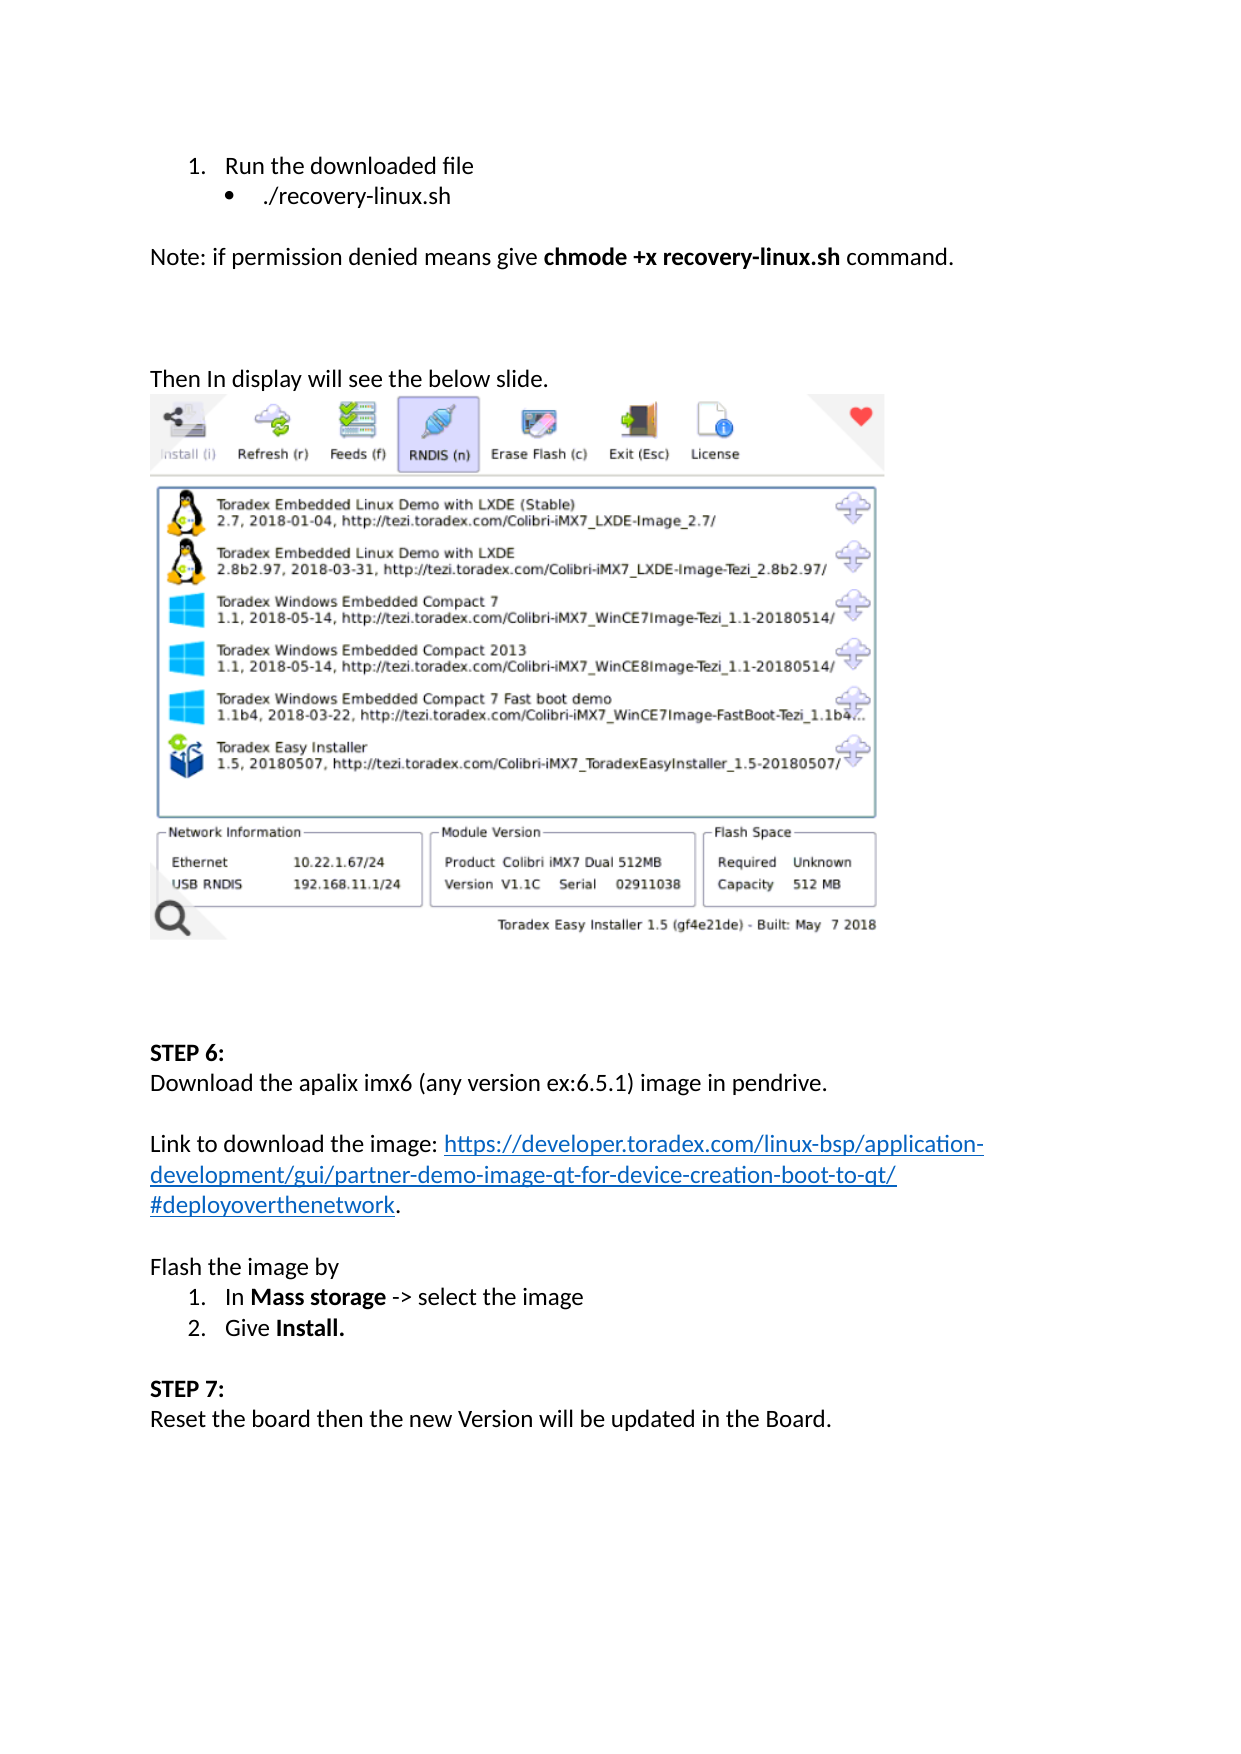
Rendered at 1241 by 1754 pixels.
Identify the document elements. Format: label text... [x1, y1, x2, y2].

text Download the apalix imx6 (any version ex:6.5.1) image in pendrive. [150, 1067, 1090, 1098]
text STEP 7: [150, 1373, 1090, 1403]
list ./recovery-linux.sh [225, 181, 1090, 211]
text Flash the image by [150, 1251, 1090, 1281]
text Reset the board then the new Version will be updated in the Board. [150, 1403, 1090, 1434]
list Run the downloaded file [187, 150, 1090, 181]
text Note: if permission denied means give chmode +x recovery-linux.sh command. [150, 242, 1090, 272]
text Link to download the image: https://developer.toradex.com/linux-bsp/application-development/gui/partner-demo-image-qt-for-device-creation-boot-to-qt/#deployoverthenetwork. [150, 1128, 1090, 1220]
list Give Install. [187, 1312, 1090, 1342]
text STEP 6: [150, 1037, 1090, 1067]
list In Mass storage -> select the image [187, 1281, 1090, 1312]
picture [150, 394, 892, 946]
text Then In display will see the below slide. [150, 364, 1090, 394]
